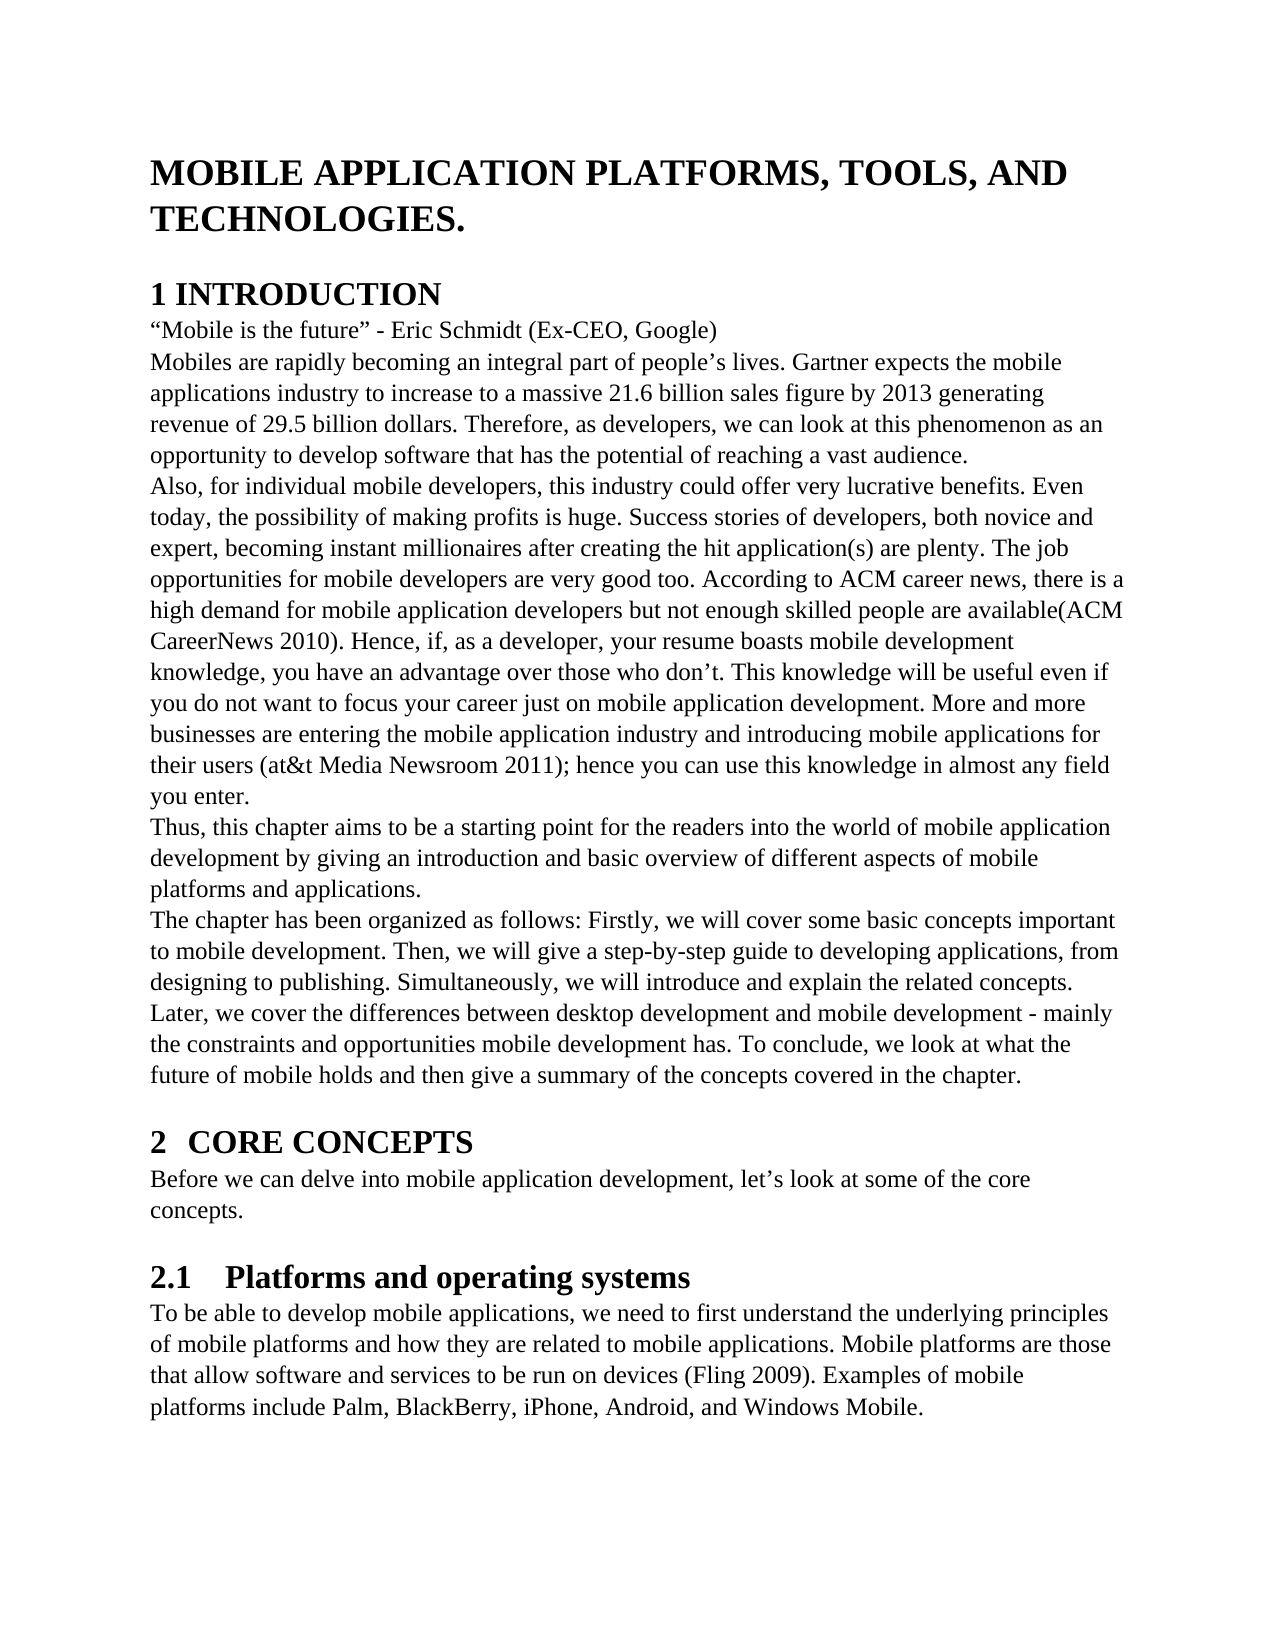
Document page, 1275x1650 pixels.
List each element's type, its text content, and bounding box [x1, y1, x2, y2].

text MOBILE APPLICATION PLATFORMS, TOOLS, AND TECHNOLOGIES. [150, 150, 1125, 240]
text “Mobile is the future” - Eric Schmidt (Ex-CEO, Google) [150, 316, 1125, 344]
text Before we can delve into mobile application development, let’s look at some of the core concepts. [150, 1164, 1125, 1224]
list Platforms and operating systems [150, 1257, 1125, 1295]
text The chapter has been organized as follows: Firstly, we will cover some basic concepts important to mobile development. Then, we will give a step-by-step guide to developing applications, from designing to publishing. Simultaneously, we will introduce and explain the related concepts. Later, we cover the differences between desktop development and mobile development - mainly the constraints and opportunities mobile development has. To conclude, we look at what the future of mobile holds and then give a summary of the concepts covered in the chapter. [150, 905, 1125, 1089]
text To be able to develop mobile applications, we need to first understand the underlying principles of mobile platforms and how they are related to mobile applications. Mobile platforms are those that allow software and services to be run on devices (Fling 2009). Examples of mobile platforms include Palm, BlackBerry, iPhone, Android, and Windows Mobile. [150, 1298, 1125, 1420]
text Thus, this chapter aims to be a starting point for the readers into the world of mobile application development by giving an introduction and basic overview of different aspects of mobile platforms and applications. [150, 812, 1125, 903]
text Also, for individual mobile developers, this industry could offer very lucrative benefits. Even today, the possibility of making profits is huge. Success stories of developers, both novice and expert, becoming instant millionaires after creating the hit application(s) are plenty. The job opportunities for mobile developers are very good too. According to ACM career news, there is a high demand for mobile application developers but not enough skilled people are available(ACM CareerNews 2010). Hence, if, as a developer, your resume boasts mobile development knowledge, you have an advantage over those who don’t. This knowledge will be useful even if you do not want to focus your career just on mobile application development. More and more businesses are entering the mobile application industry and introducing mobile applications for their users (at&t Media Newsroom 2011); hence you can use this knowledge in almost any field you enter. [150, 471, 1125, 810]
text Mobiles are rapidly becoming an integral part of people’s lives. Gartner expects the mobile applications industry to increase to a massive 21.6 billion sales figure by 2013 generating revenue of 29.5 billion dollars. Therefore, as developers, we can look at this phenomenon as an opportunity to develop software that has the potential of reaching a vast audience. [150, 347, 1125, 468]
list CORE CONCEPTS [150, 1123, 1125, 1161]
text 1 INTRODUCTION [150, 274, 1125, 312]
